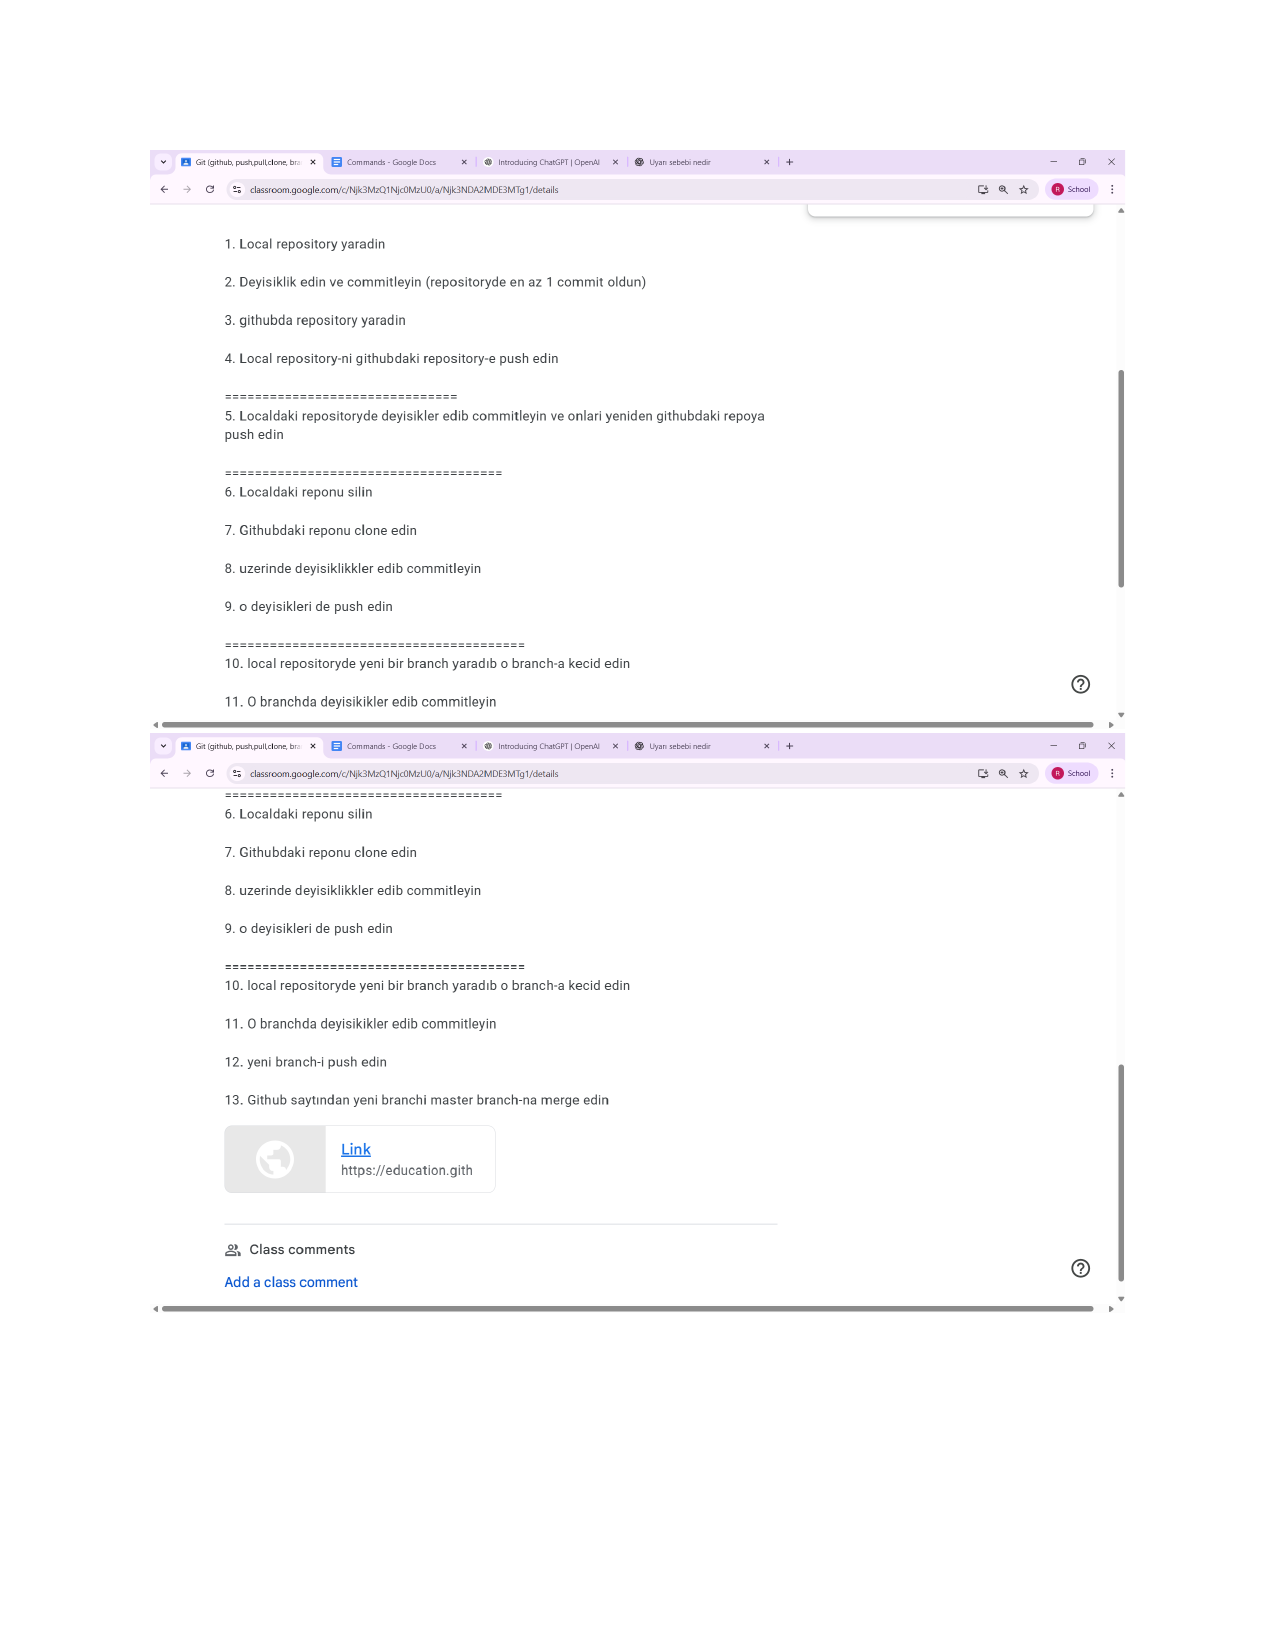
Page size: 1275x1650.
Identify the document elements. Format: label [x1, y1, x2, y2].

picture [150, 733, 1125, 1313]
picture [150, 150, 1125, 729]
